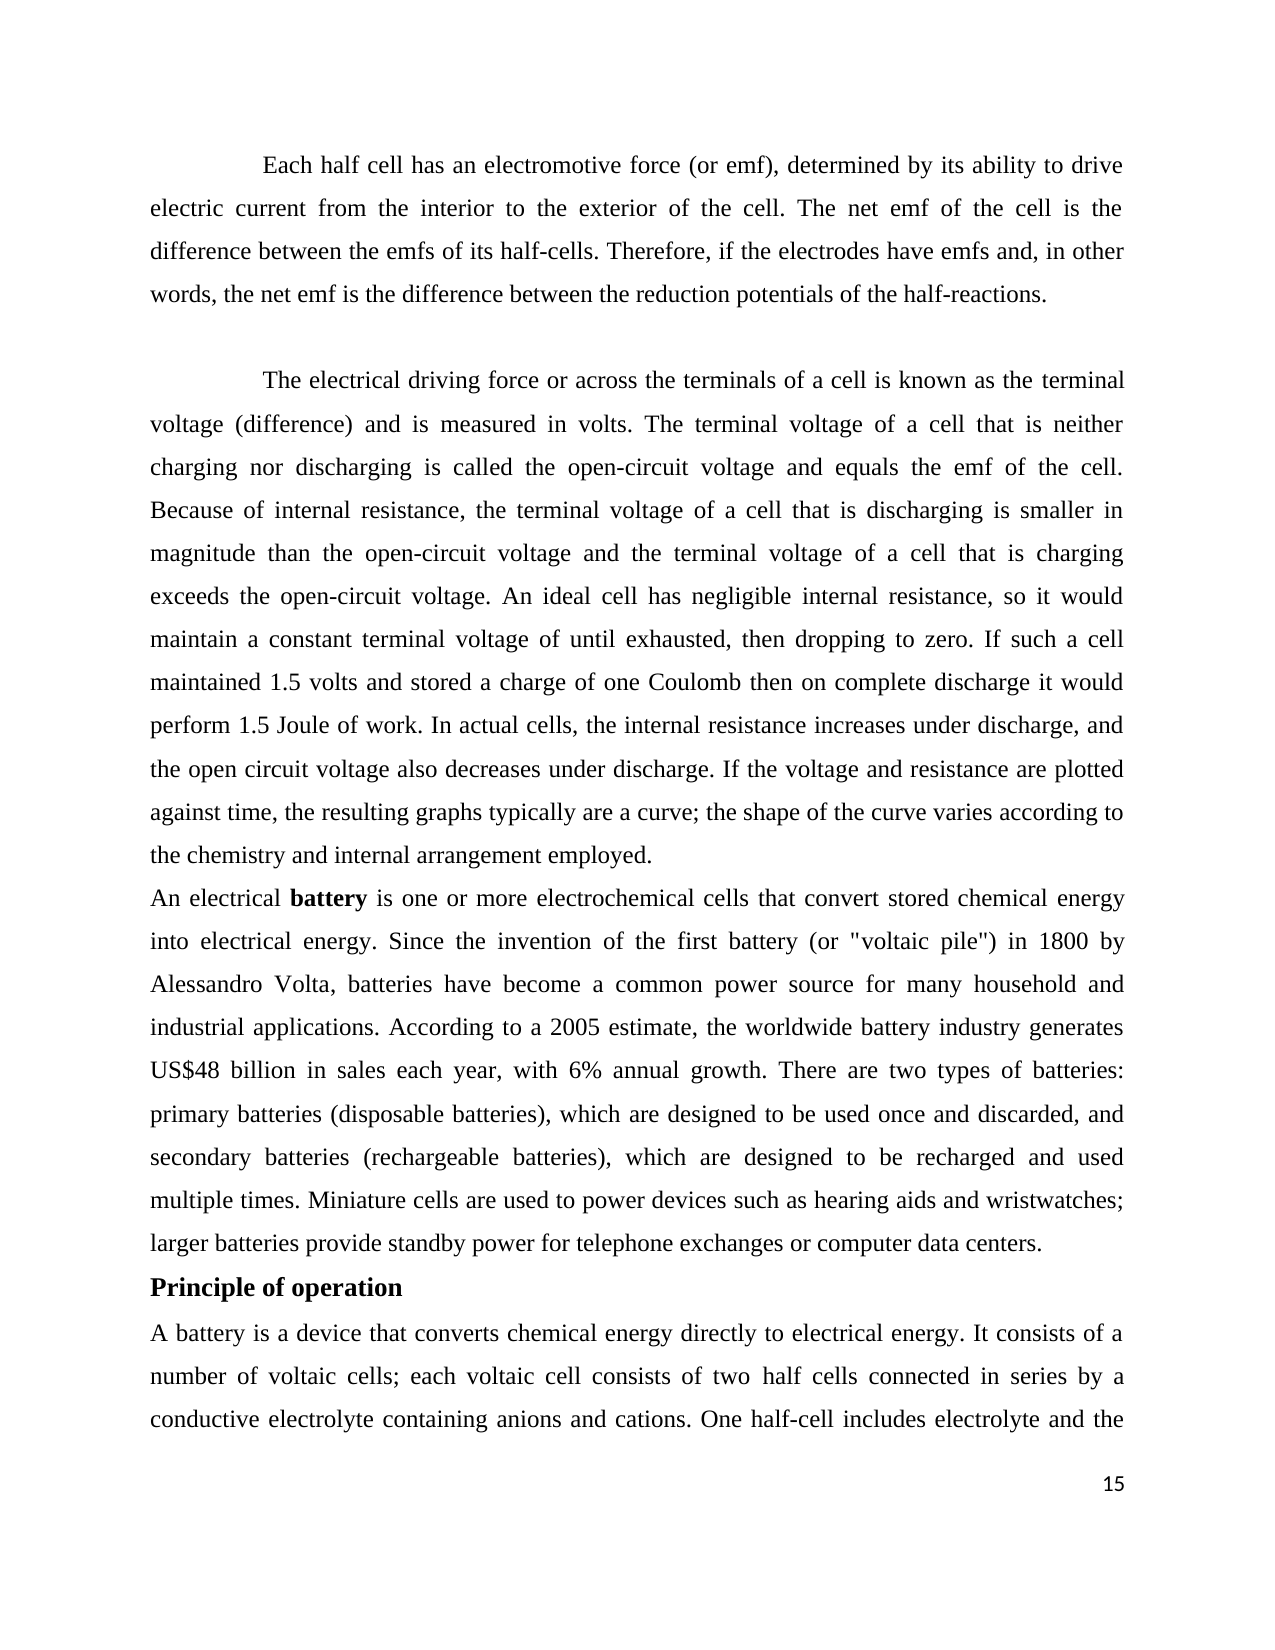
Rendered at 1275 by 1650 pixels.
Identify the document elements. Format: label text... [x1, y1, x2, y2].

text Each half cell has an electromotive force (or emf), determined by its ability to drive electric current from the interior to the exterior of the cell. The net emf of the cell is the difference between the emfs of its half-cells. Therefore, if the electrodes have emfs and, in other words, the net emf is the difference between the reduction potentials of the half-reactions. [150, 150, 1125, 308]
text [150, 1318, 1125, 1433]
text The electrical driving force or across the terminals of a cell is known as the terminal voltage (difference) and is measured in volts. The terminal voltage of a cell that is neither charging nor discharging is called the open-circuit voltage and equals the emf of the cell. Because of internal resistance, the terminal voltage of a cell that is discharging is smaller in magnitude than the open-circuit voltage and the terminal voltage of a cell that is charging exceeds the open-circuit voltage. An ideal cell has negligible internal resistance, so it would maintain a constant terminal voltage of until exhausted, then dropping to zero. If such a cell maintained 1.5 volts and stored a charge of one Coulomb then on complete discharge it would perform 1.5 Joule of work. In actual cells, the internal resistance increases under discharge, and the open circuit voltage also decreases under discharge. If the voltage and resistance are plotted against time, the resulting graphs typically are a curve; the shape of the curve varies according to the chemistry and internal arrangement employed. [150, 366, 1125, 869]
text An electrical battery is one or more electrochemical cells that convert stored chemical energy into electrical energy. Since the invention of the first battery (or "voltaic pile") in 1800 by Alessandro Volta, batteries have become a common power source for many household and industrial applications. According to a 2005 estimate, the worldwide battery industry generates US$48 billion in sales each year, with 6% annual growth. There are two types of batteries: primary batteries (disposable batteries), which are designed to be used once and discarded, and secondary batteries (rechargeable batteries), which are designed to be recharged and used multiple times. Miniature cells are used to power devices such as hearing aids and wristwatches; larger batteries provide standby power for telephone exchanges or computer data centers. [150, 883, 1125, 1257]
subtitle Principle of operation [150, 1271, 1125, 1302]
